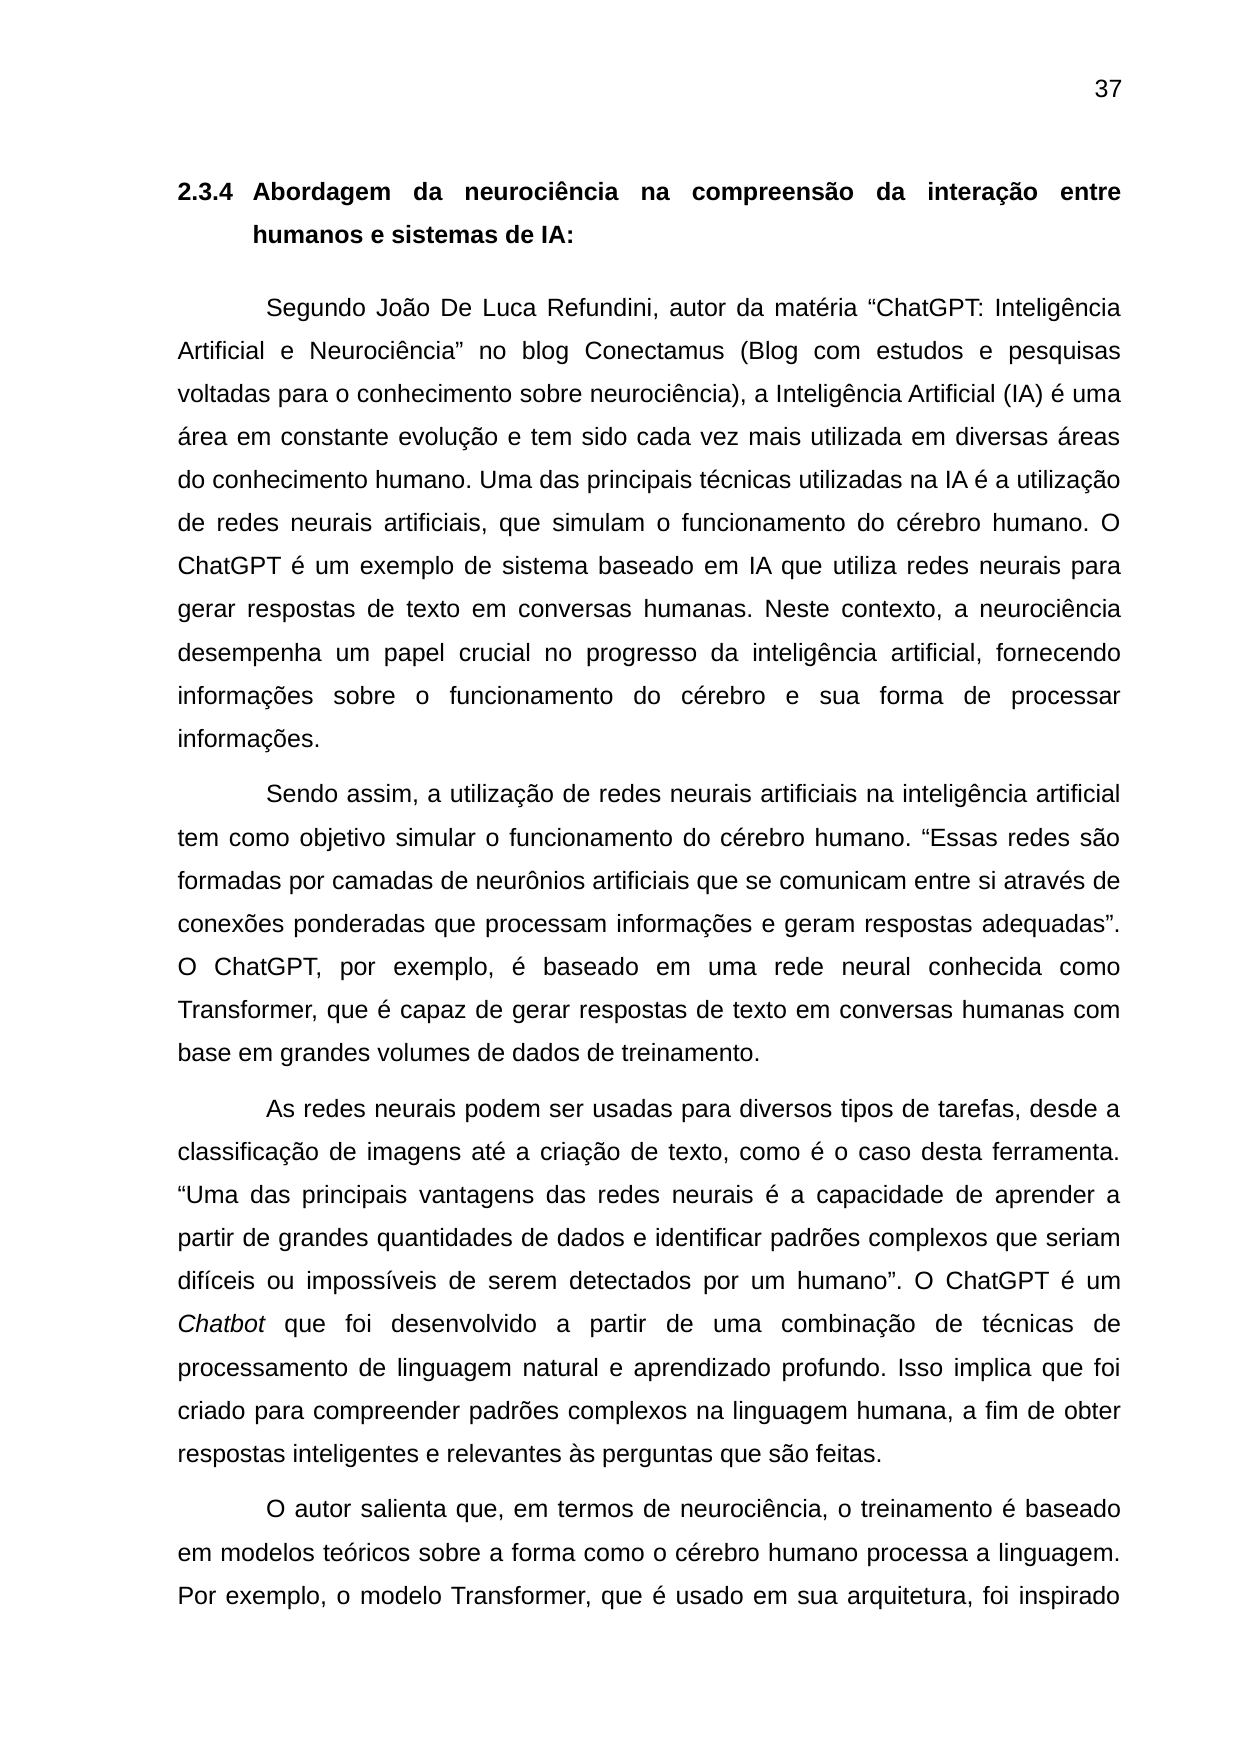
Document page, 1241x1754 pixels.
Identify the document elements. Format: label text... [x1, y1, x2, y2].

text Segundo João De Luca Refundini, autor da matéria “ChatGPT: Inteligência Artificial e Neurociência” no blog Conectamus (Blog com estudos e pesquisas voltadas para o conhecimento sobre neurociência), a Inteligência Artificial (IA) é uma área em constante evolução e tem sido cada vez mais utilizada em diversas áreas do conhecimento humano. Uma das principais técnicas utilizadas na IA é a utilização de redes neurais artificiais, que simulam o funcionamento do cérebro humano. O ChatGPT é um exemplo de sistema baseado em IA que utiliza redes neurais para gerar respostas de texto em conversas humanas. Neste contexto, a neurociência desempenha um papel crucial no progresso da inteligência artificial, fornecendo informações sobre o funcionamento do cérebro e sua forma de processar informações. [177, 293, 1122, 753]
text As redes neurais podem ser usadas para diversos tipos de tarefas, desde a classificação de imagens até a criação de texto, como é o caso desta ferramenta. “Uma das principais vantagens das redes neurais é a capacidade de aprender a partir de grandes quantidades de dados e identificar padrões complexos que seriam difíceis ou impossíveis de serem detectados por um humano”. O ChatGPT é um Chatbot que foi desenvolvido a partir de uma combinação de técnicas de processamento de linguagem natural e aprendizado profundo. Isso implica que foi criado para compreender padrões complexos na linguagem humana, a fim de obter respostas inteligentes e relevantes às perguntas que são feitas. [177, 1094, 1122, 1468]
text Sendo assim, a utilização de redes neurais artificiais na inteligência artificial tem como objetivo simular o funcionamento do cérebro humano. “Essas redes são formadas por camadas de neurônios artificiais que se comunicam entre si através de conexões ponderadas que processam informações e geram respostas adequadas”. O ChatGPT, por exemplo, é baseado em uma rede neural conhecida como Transformer, que é capaz de gerar respostas de texto em conversas humanas com base em grandes volumes de dados de treinamento. [177, 779, 1122, 1067]
subtitle Abordagem da neurociência na compreensão da interação entre humanos e sistemas de IA: [177, 177, 1122, 249]
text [177, 1494, 1122, 1609]
